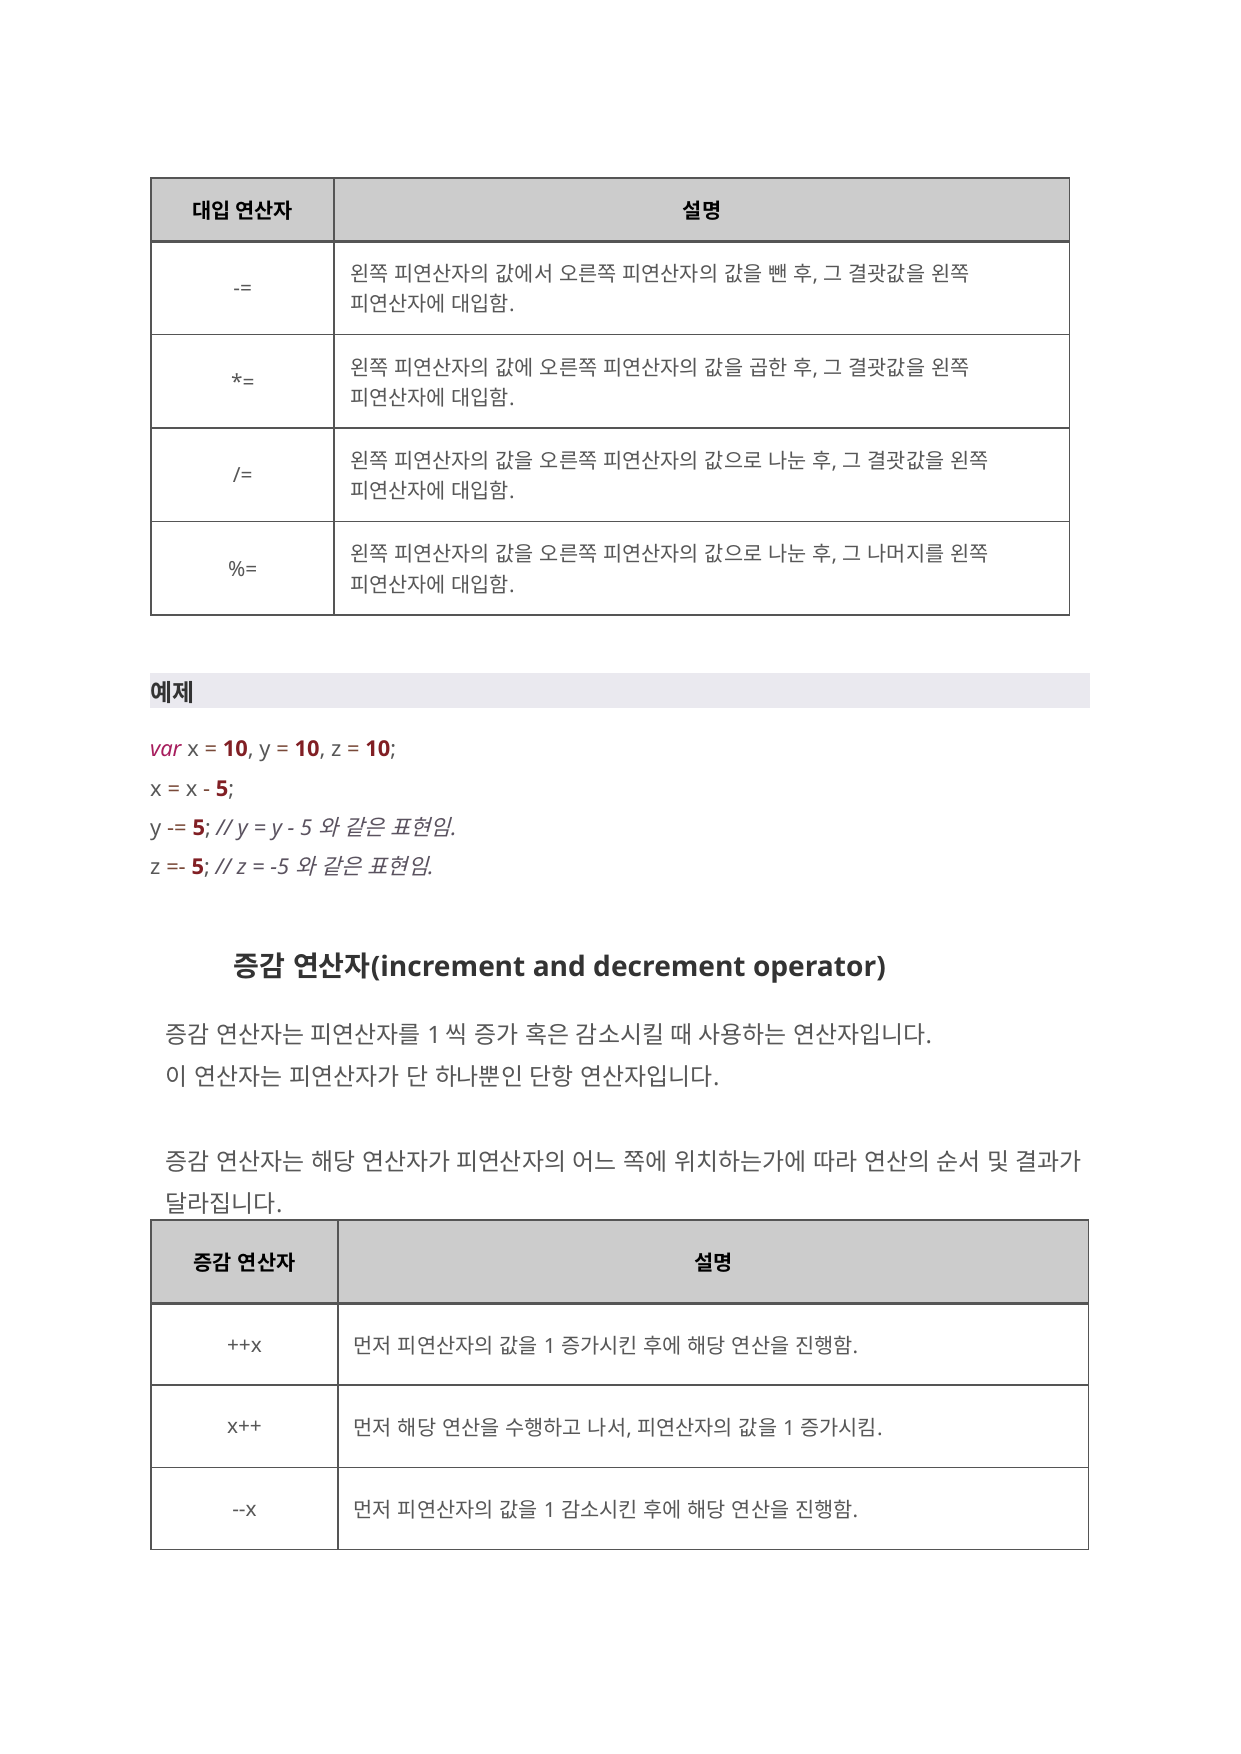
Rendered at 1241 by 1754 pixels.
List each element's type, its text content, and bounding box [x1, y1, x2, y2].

table_cell 먼저 피연산자의 값을 1 증가시킨 후에 해당 연산을 진행함. [339, 1305, 1088, 1384]
table_cell 왼쪽 피연산자의 값을 오른쪽 피연산자의 값으로 나눈 후, 그 결괏값을 왼쪽 피연산자에 대입함. [335, 429, 1069, 521]
table_header 증감 연산자 [152, 1221, 337, 1302]
table_cell 먼저 피연산자의 값을 1 감소시킨 후에 해당 연산을 진행함. [339, 1468, 1088, 1549]
table_cell -= [152, 243, 333, 334]
table_cell %= [152, 522, 333, 614]
text x = x - 5; [150, 763, 1090, 802]
text y -= 5; // y = y - 5 와 같은 표현임. [150, 802, 1090, 842]
table_cell 왼쪽 피연산자의 값을 오른쪽 피연산자의 값으로 나눈 후, 그 나머지를 왼쪽 피연산자에 대입함. [335, 522, 1069, 614]
table_cell *= [152, 335, 333, 427]
table_cell ++x [152, 1305, 337, 1384]
text 증감 연산자는 피연산자를 1씩 증가 혹은 감소시킬 때 사용하는 연산자입니다. [166, 1008, 1090, 1050]
subtitle 증감 연산자(increment and decrement operator) [233, 944, 1090, 985]
text 이 연산자는 피연산자가 단 하나뿐인 단항 연산자입니다. [166, 1050, 1090, 1093]
table_cell --x [152, 1468, 337, 1549]
text z =- 5; // z = -5 와 같은 표현임. [150, 842, 1090, 881]
table_cell x++ [152, 1386, 337, 1466]
table_cell 왼쪽 피연산자의 값에 오른쪽 피연산자의 값을 곱한 후, 그 결괏값을 왼쪽 피연산자에 대입함. [335, 335, 1069, 427]
table_header 대입 연산자 [152, 179, 333, 240]
text var x = 10, y = 10, z = 10; [150, 724, 1090, 763]
subtitle 예제 [150, 673, 1090, 708]
table_header 설명 [339, 1221, 1088, 1302]
table_cell 먼저 해당 연산을 수행하고 나서, 피연산자의 값을 1 증가시킴. [339, 1386, 1088, 1466]
text 증감 연산자는 해당 연산자가 피연산자의 어느 쪽에 위치하는가에 따라 연산의 순서 및 결과가 달라집니다. [166, 1135, 1090, 1219]
table_cell 왼쪽 피연산자의 값에서 오른쪽 피연산자의 값을 뺀 후, 그 결괏값을 왼쪽 피연산자에 대입함. [335, 243, 1069, 334]
table_header 설명 [335, 179, 1069, 240]
table_cell /= [152, 429, 333, 521]
